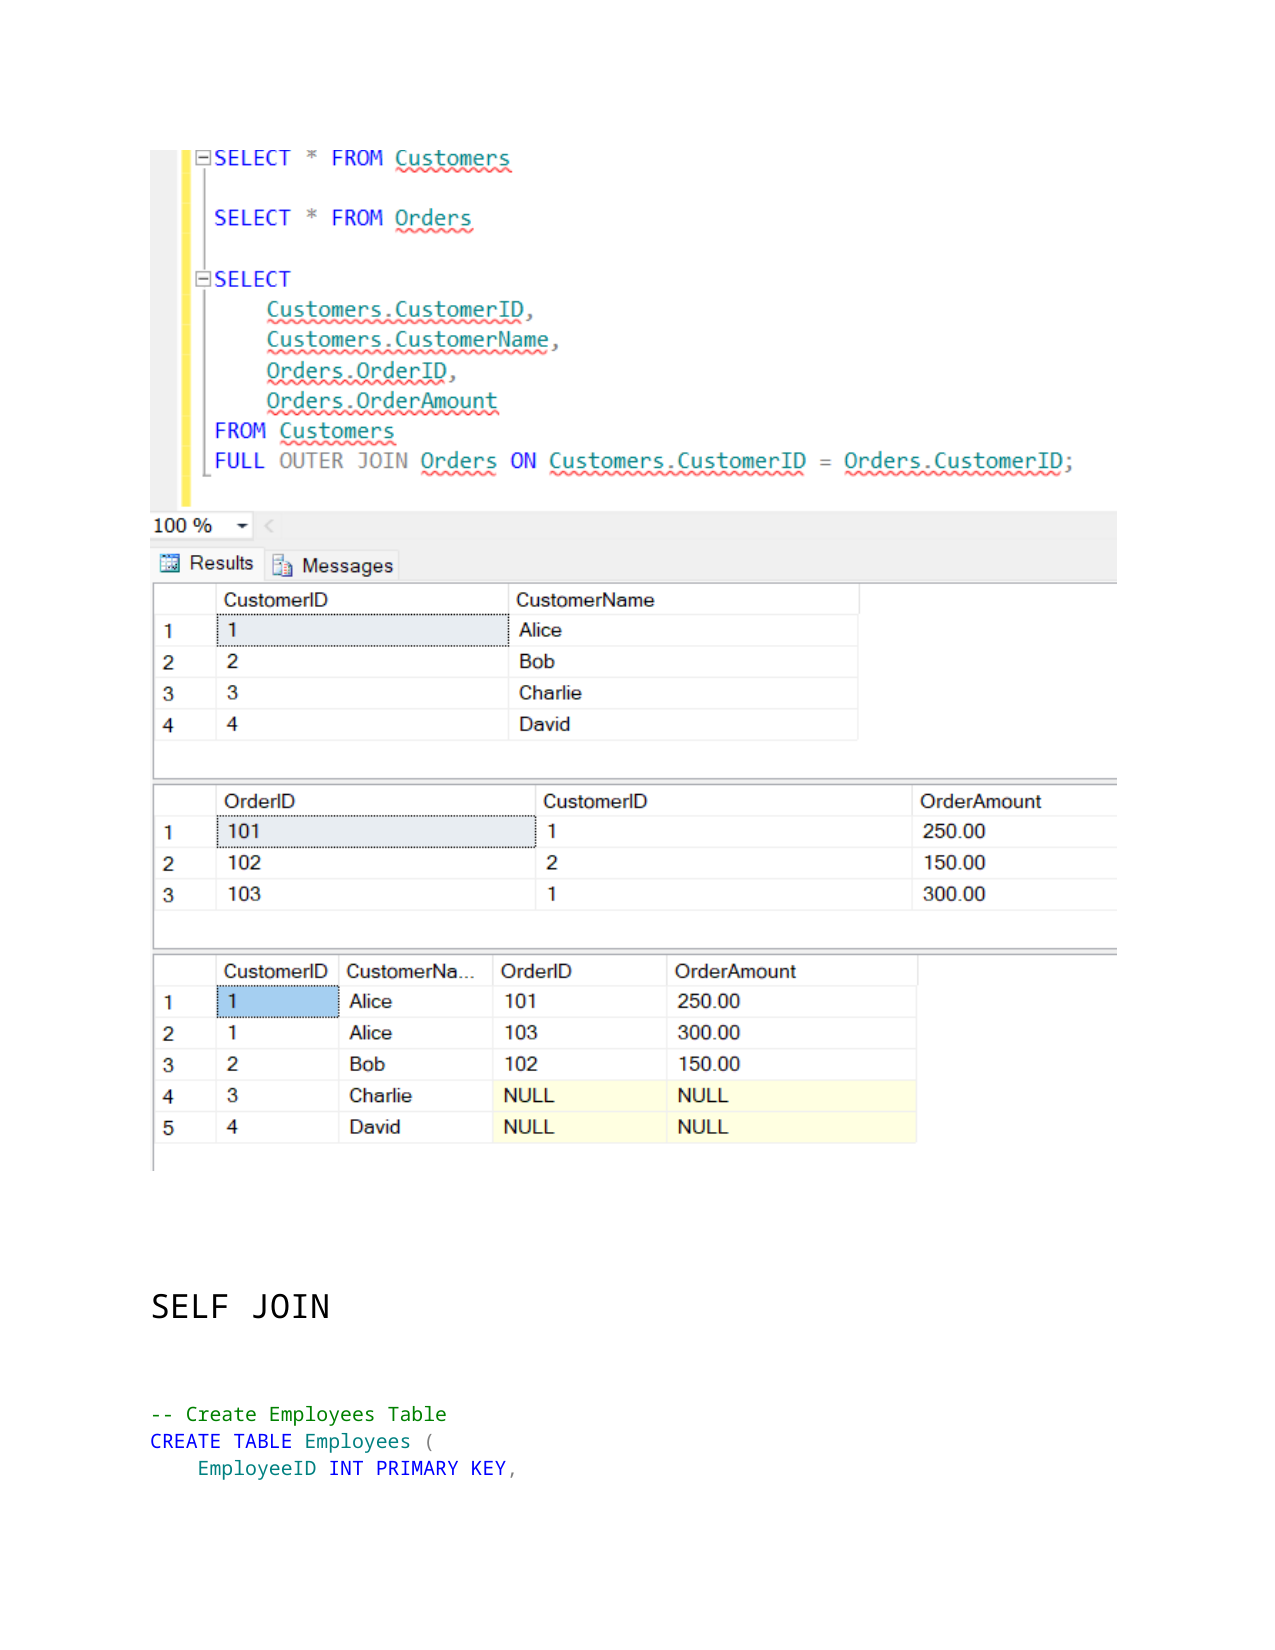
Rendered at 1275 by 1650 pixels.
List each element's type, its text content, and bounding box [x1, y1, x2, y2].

text -- Create Employees Table [150, 1401, 1125, 1428]
text SELF JOIN [150, 1283, 1125, 1328]
text EmployeeID INT PRIMARY KEY, [150, 1455, 1125, 1482]
text CREATE TABLE Employees ( [150, 1428, 1125, 1455]
picture [150, 150, 1117, 1171]
